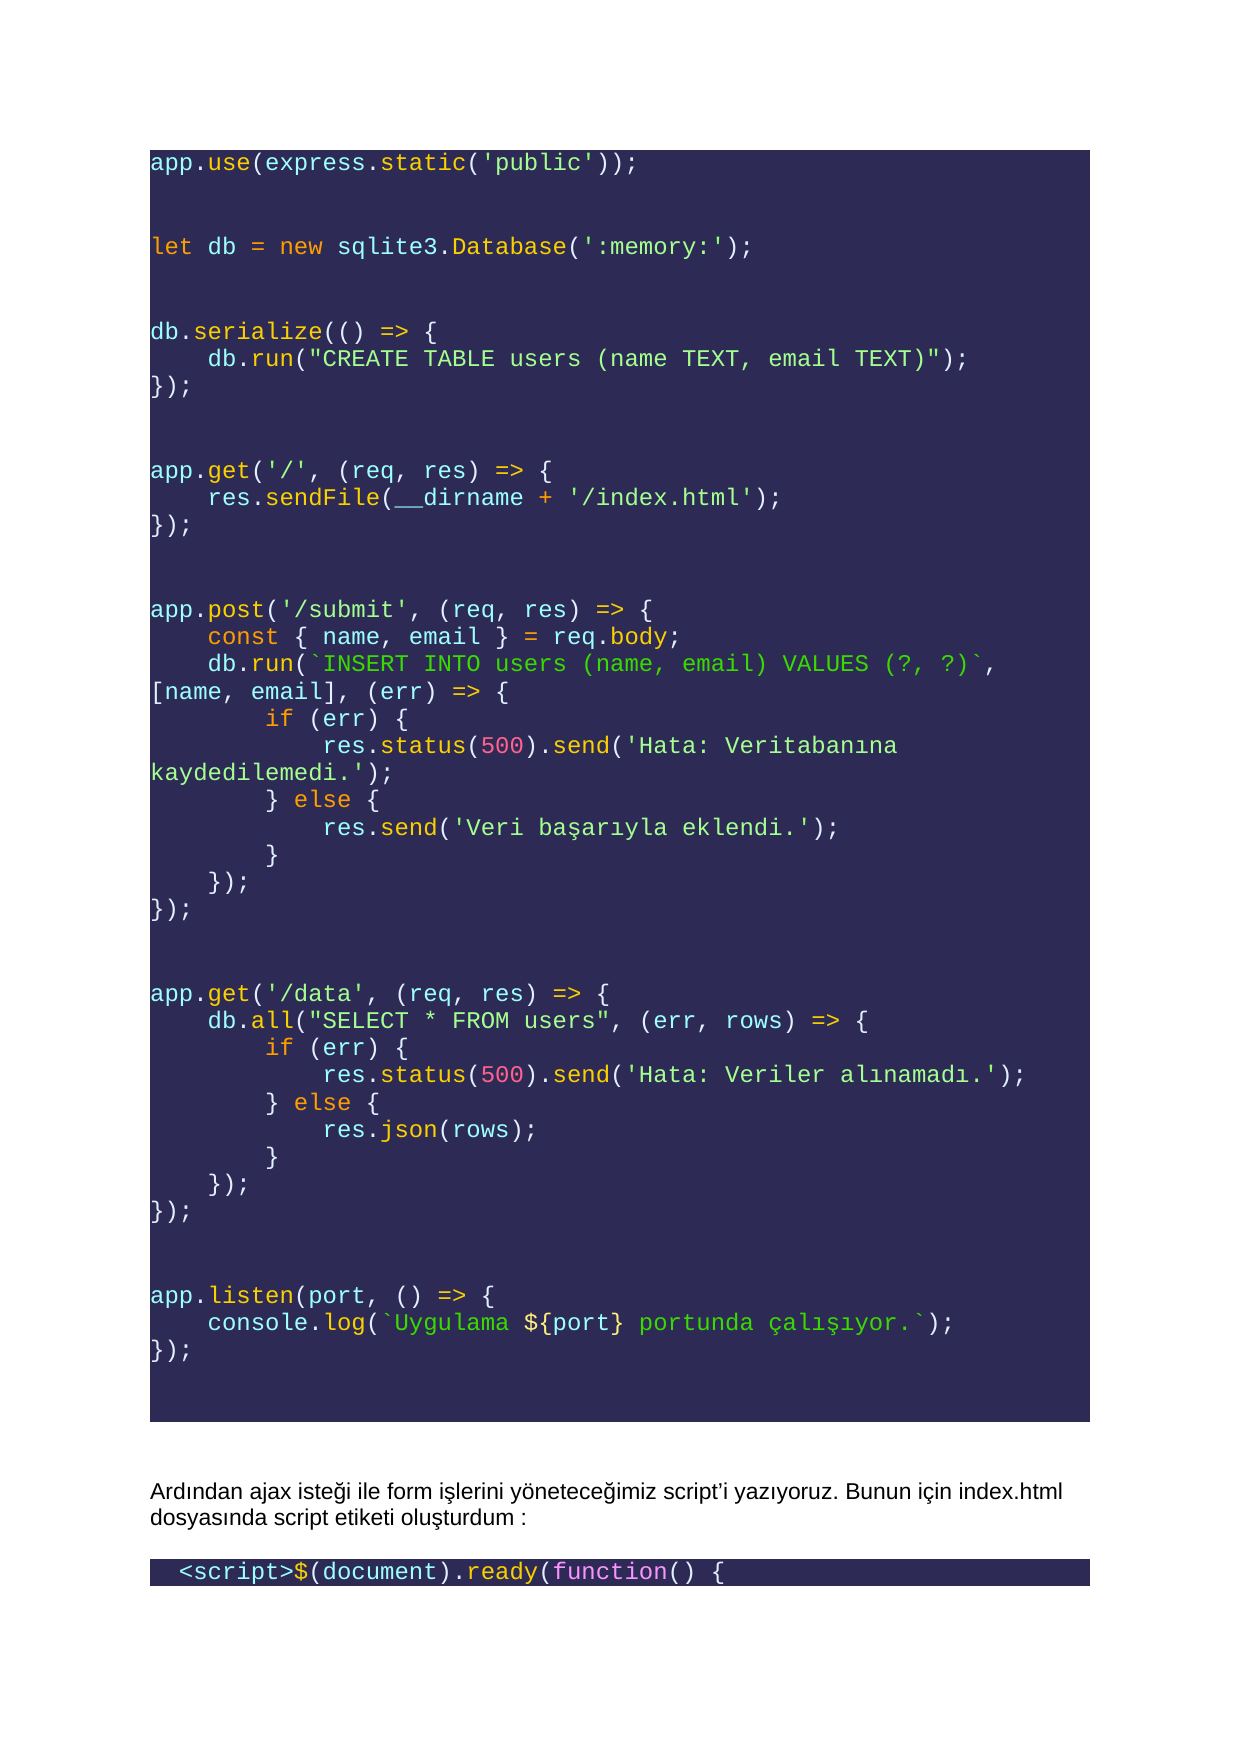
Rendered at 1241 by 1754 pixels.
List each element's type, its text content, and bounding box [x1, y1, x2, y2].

text if (err) { [150, 1036, 1090, 1063]
text } else { [150, 788, 1090, 815]
text db.run("CREATE TABLE users (name TEXT, email TEXT)"); [150, 347, 1090, 374]
text console.log(`Uygulama ${port} portunda çalışıyor.`); [150, 1311, 1090, 1338]
text <script>$(document).ready(function() { [150, 1559, 1090, 1586]
text }); [150, 897, 1090, 924]
text res.status(500).send('Hata: Veriler alınamadı.'); [150, 1063, 1090, 1090]
text app.get('/', (req, res) => { [150, 458, 1090, 486]
text db.run(`INSERT INTO users (name, email) VALUES (?, ?)`, [name, email], (err) => { [150, 652, 1090, 706]
text db.serialize(() => { [150, 319, 1090, 347]
text if (err) { [150, 706, 1090, 733]
text }); [150, 1338, 1090, 1365]
text }); [150, 869, 1090, 897]
text Ardından ajax isteği ile form işlerini yöneteceğimiz script’i yazıyoruz. Bunun için index.html dosyasında script etiketi oluşturdum : [150, 1478, 1090, 1530]
text }); [150, 1199, 1090, 1226]
text let db = new sqlite3.Database(':memory:'); [150, 235, 1090, 262]
text app.use(express.static('public')); [150, 150, 1090, 177]
text }); [150, 513, 1090, 540]
text res.json(rows); [150, 1117, 1090, 1144]
text res.sendFile(__dirname + '/index.html'); [150, 486, 1090, 513]
text app.listen(port, () => { [150, 1283, 1090, 1311]
text app.post('/submit', (req, res) => { [150, 597, 1090, 625]
text res.send('Veri başarıyla eklendi.'); [150, 815, 1090, 842]
text }); [150, 374, 1090, 401]
text } [150, 1144, 1090, 1172]
text app.get('/data', (req, res) => { [150, 981, 1090, 1008]
text const { name, email } = req.body; [150, 625, 1090, 652]
text db.all("SELECT * FROM users", (err, rows) => { [150, 1008, 1090, 1036]
text } [150, 842, 1090, 869]
text }); [150, 1172, 1090, 1199]
text } else { [150, 1090, 1090, 1117]
text res.status(500).send('Hata: Veritabanına kaydedilemedi.'); [150, 733, 1090, 788]
